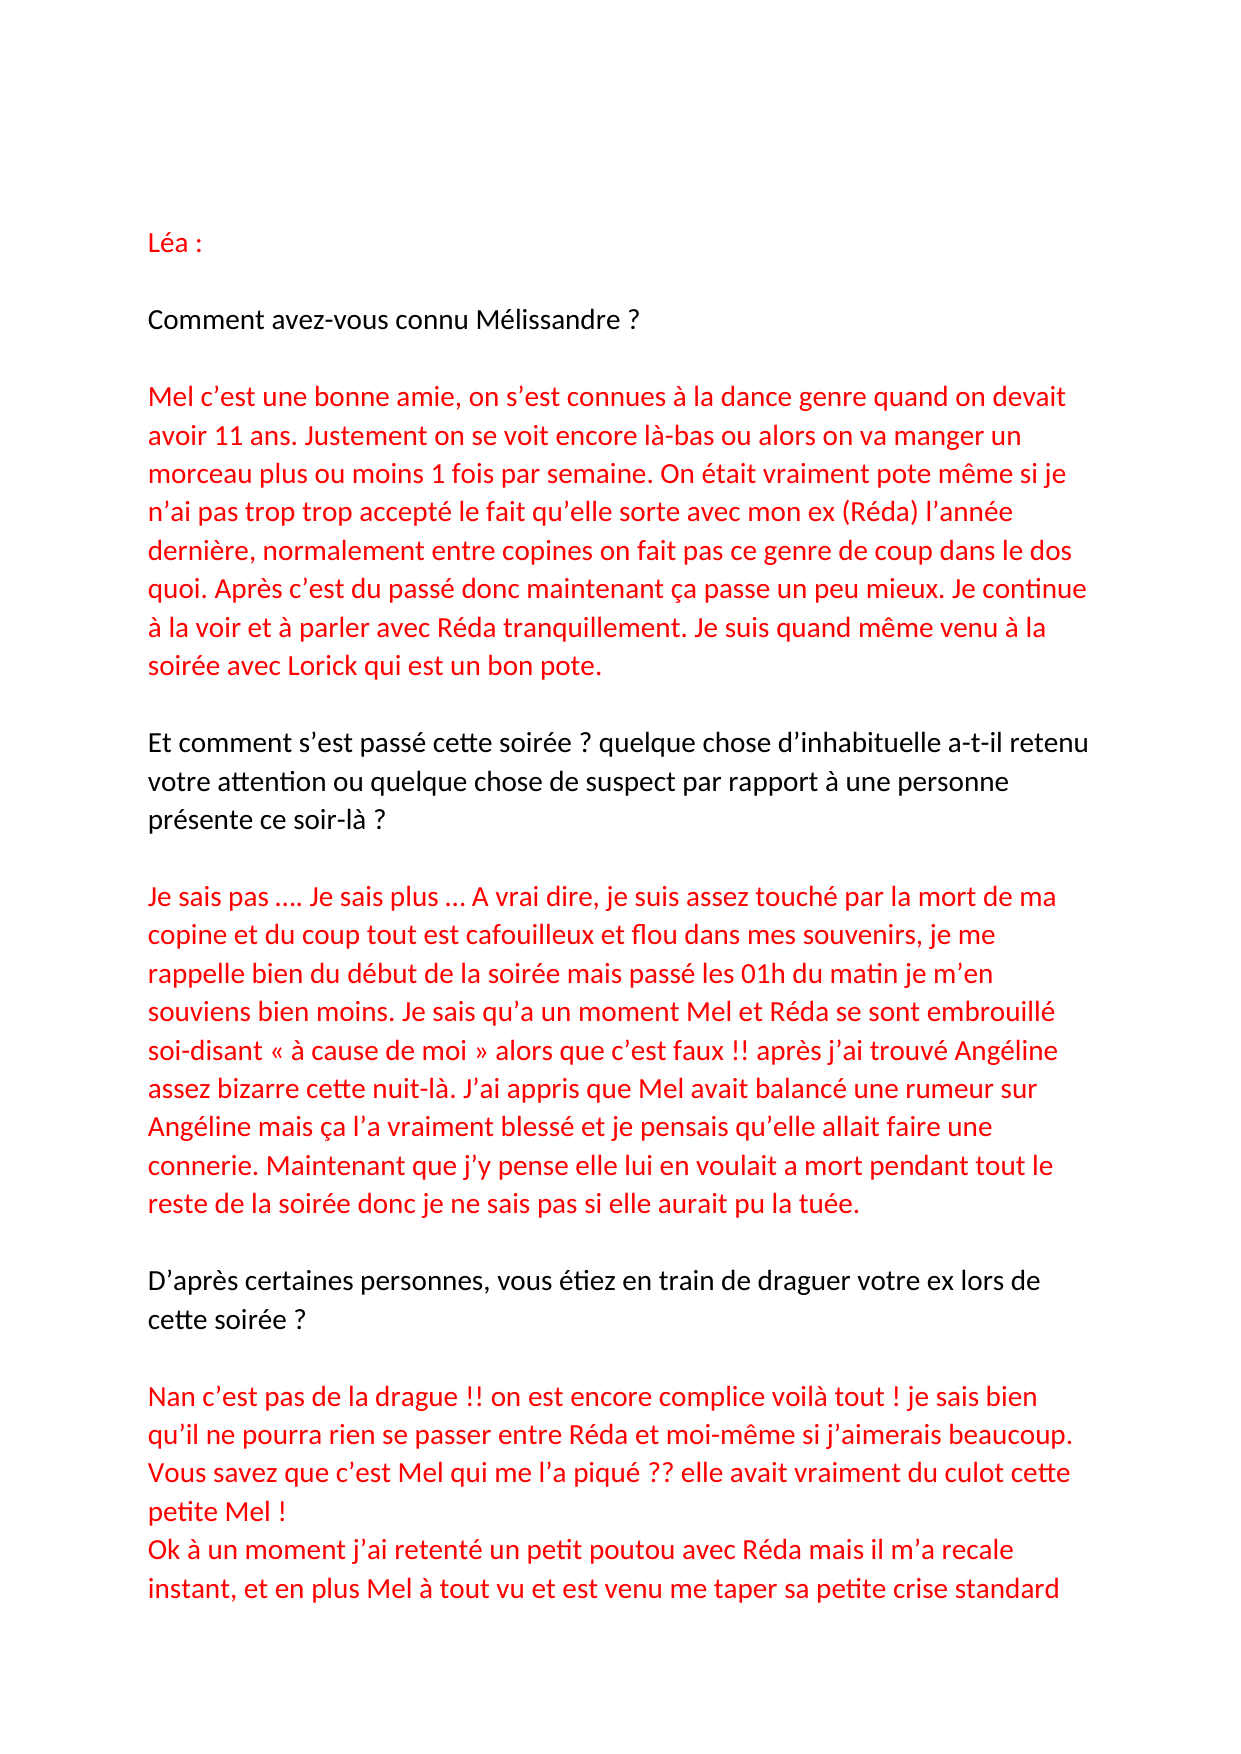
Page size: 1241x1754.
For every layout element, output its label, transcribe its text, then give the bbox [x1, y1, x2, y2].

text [148, 1531, 1093, 1605]
text Je sais pas …. Je sais plus … A vrai dire, je suis assez touché par la mort de ma copine et du coup tout est cafouilleux et flou dans mes souvenirs, je me rappelle bien du début de la soirée mais passé les 01h du matin je m’en souviens bien moins. Je sais qu’a un moment Mel et Réda se sont embrouillé soi-disant « à cause de moi » alors que c’est faux !! après j’ai trouvé Angéline assez bizarre cette nuit-là. J’ai appris que Mel avait balancé une rumeur sur Angéline mais ça l’a vraiment blessé et je pensais qu’elle allait faire une connerie. Maintenant que j’y pense elle lui en voulait a mort pendant tout le reste de la soirée donc je ne sais pas si elle aurait pu la tuée. [148, 878, 1093, 1221]
text Mel c’est une bonne amie, on s’est connues à la dance genre quand on devait avoir 11 ans. Justement on se voit encore là-bas ou alors on va manger un morceau plus ou moins 1 fois par semaine. On était vraiment pote même si je n’ai pas trop trop accepté le fait qu’elle sorte avec mon ex (Réda) l’année dernière, normalement entre copines on fait pas ce genre de coup dans le dos quoi. Après c’est du passé donc maintenant ça passe un peu mieux. Je continue à la voir et à parler avec Réda tranquillement. Je suis quand même venu à la soirée avec Lorick qui est un bon pote. [148, 378, 1093, 683]
text D’après certaines personnes, vous étiez en train de draguer votre ex lors de cette soirée ? [148, 1262, 1093, 1336]
text Comment avez-vous connu Mélissandre ? [148, 301, 1093, 337]
text Léa : [148, 224, 1093, 260]
text Et comment s’est passé cette soirée ? quelque chose d’inhabituelle a-t-il retenu votre attention ou quelque chose de suspect par rapport à une personne présente ce soir-là ? [148, 724, 1093, 837]
text Nan c’est pas de la drague !! on est encore complice voilà tout ! je sais bien qu’il ne pourra rien se passer entre Réda et moi-même si j’aimerais beaucoup. Vous savez que c’est Mel qui me l’a piqué ?? elle avait vraiment du culot cette petite Mel ! [148, 1378, 1093, 1528]
